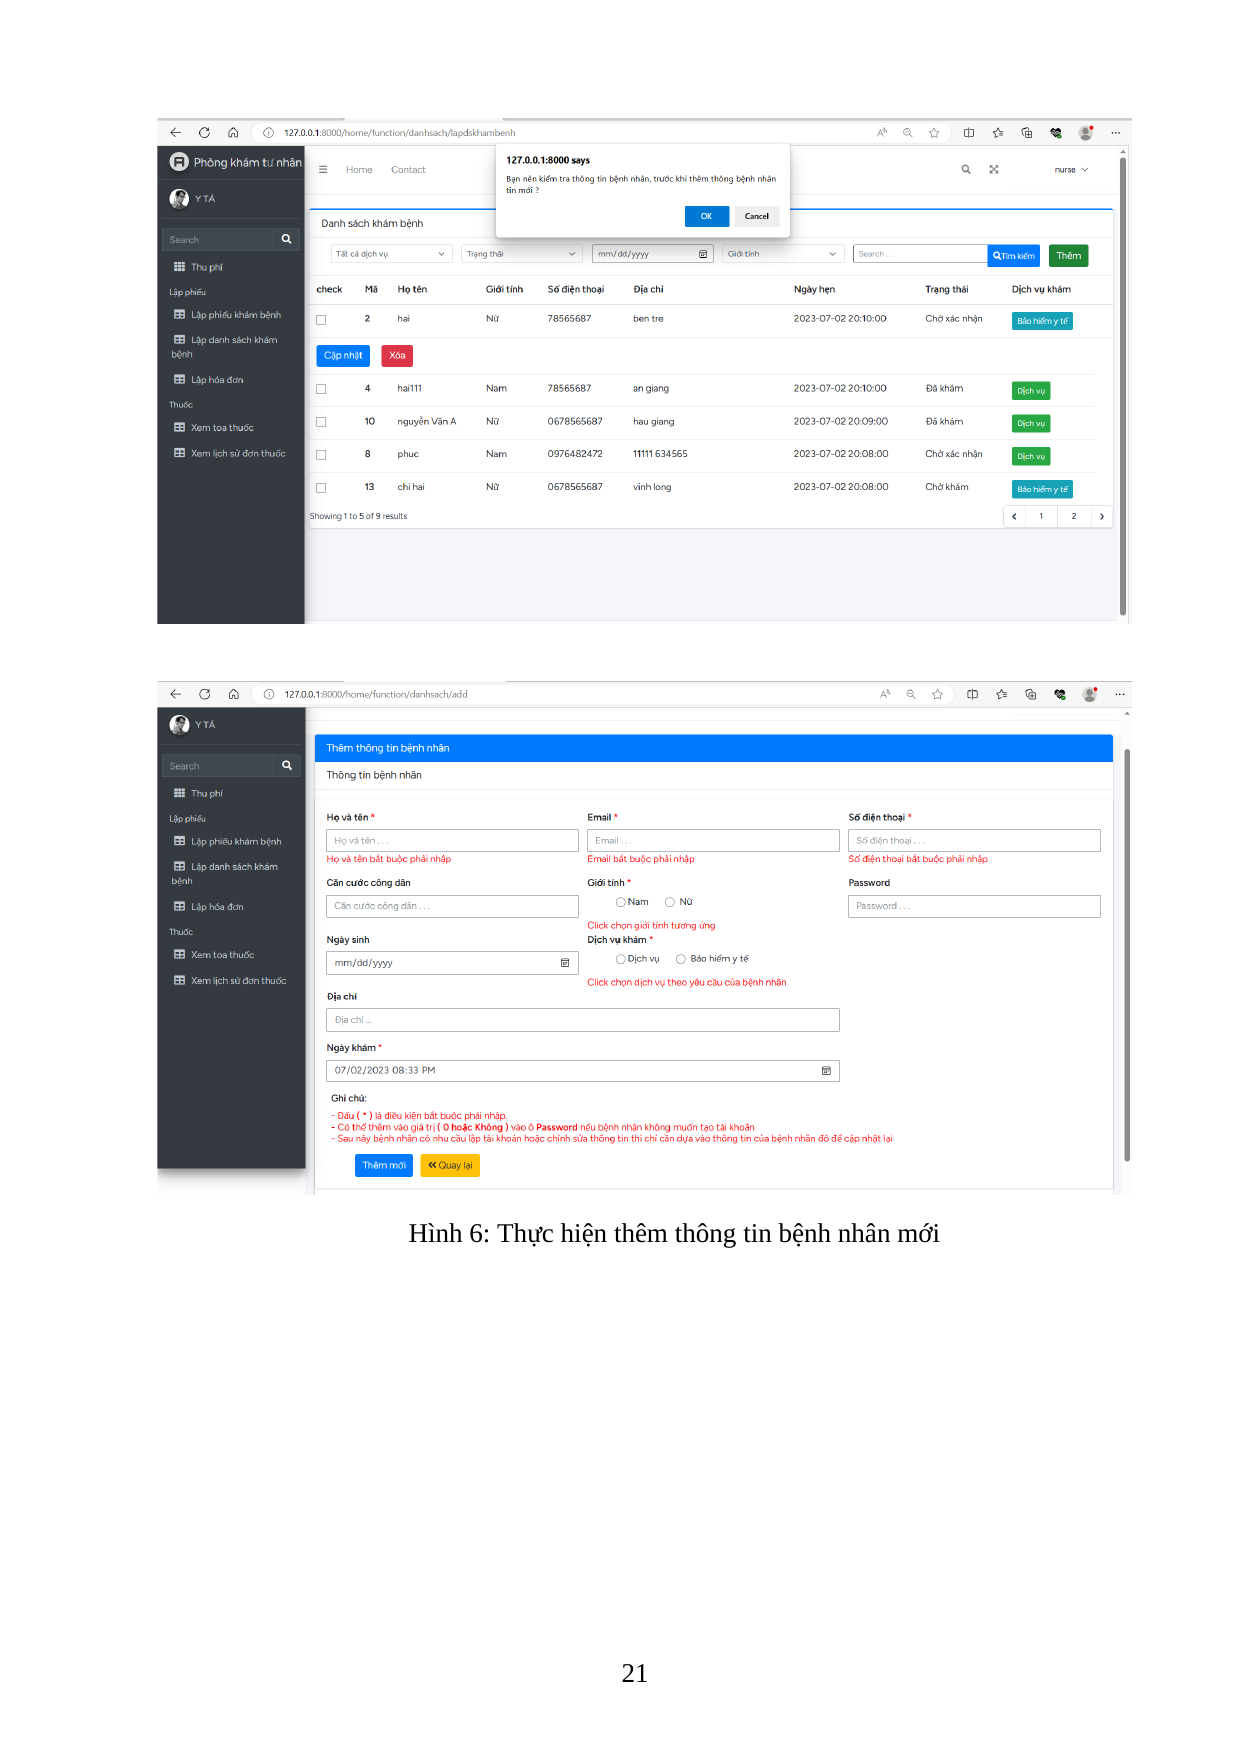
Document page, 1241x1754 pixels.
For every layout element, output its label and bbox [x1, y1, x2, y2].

picture [157, 681, 1132, 1195]
picture [157, 118, 1132, 624]
